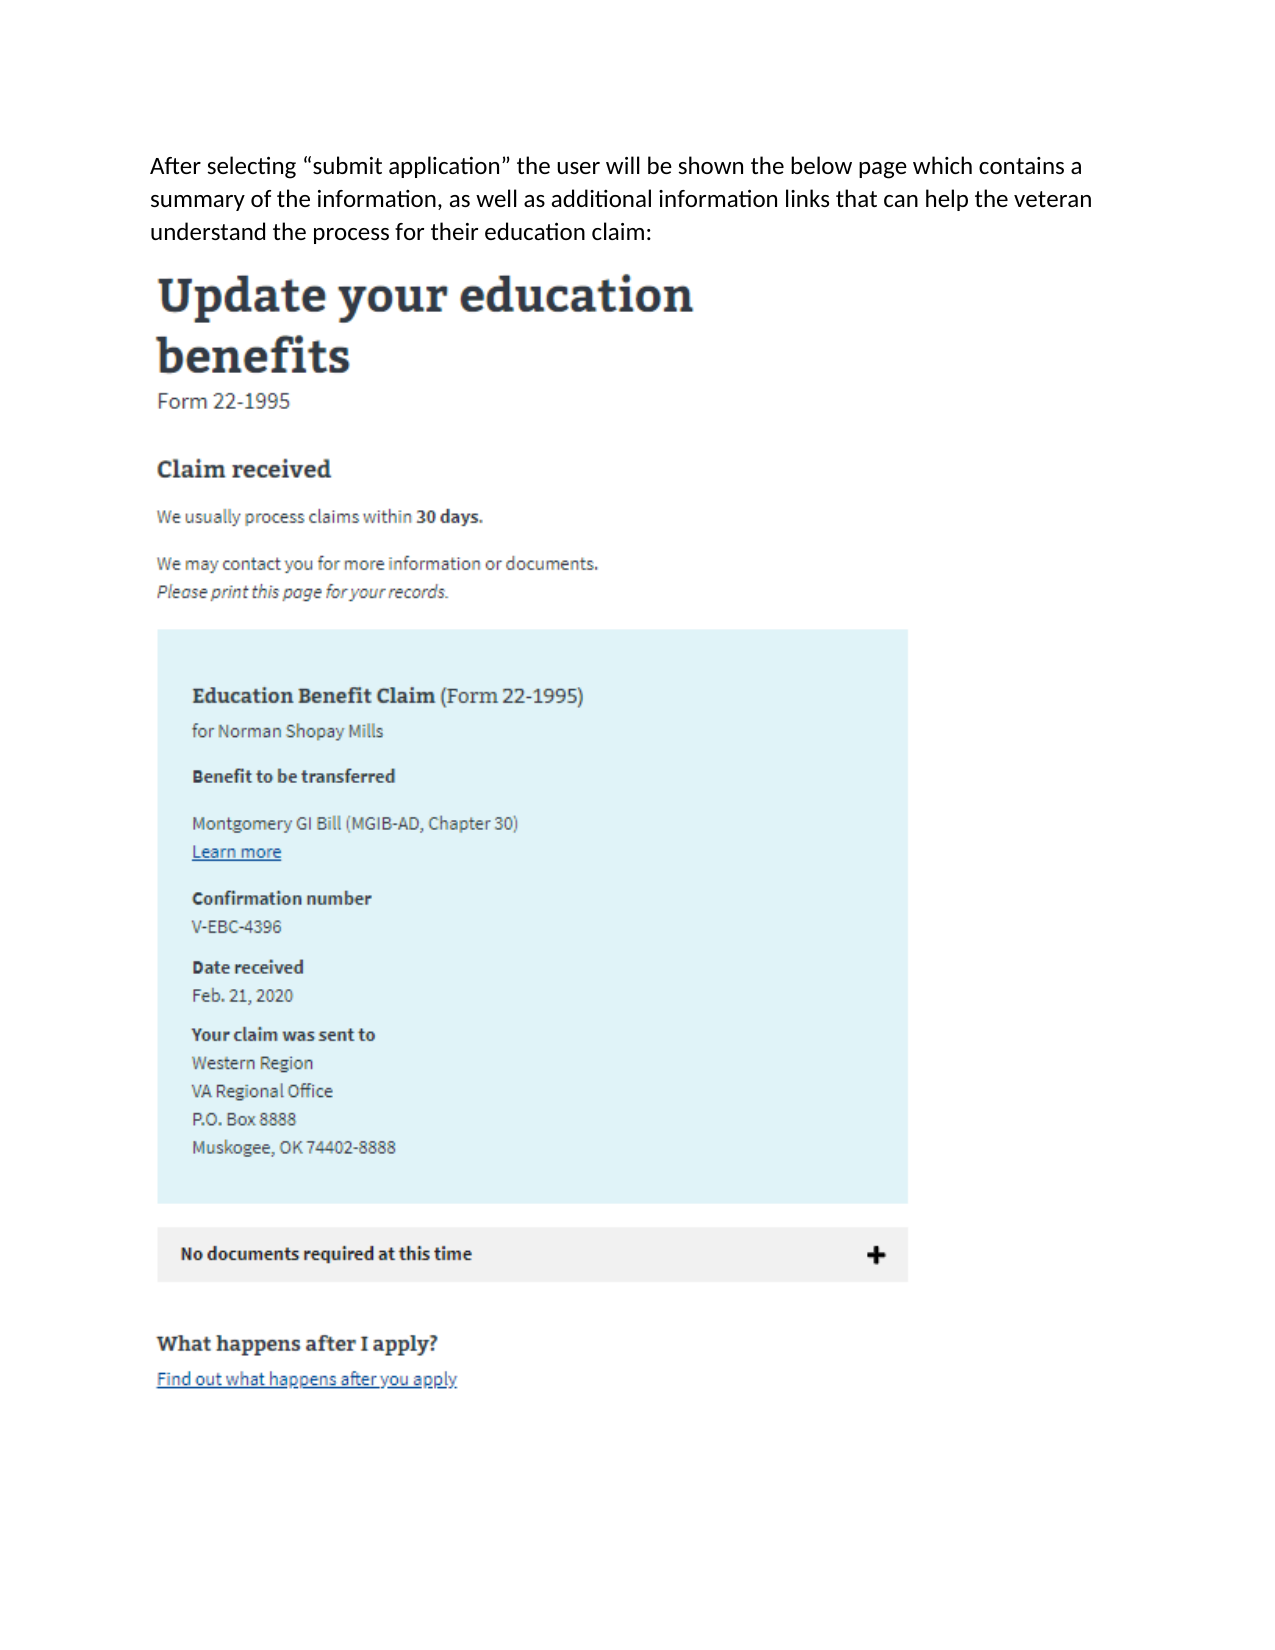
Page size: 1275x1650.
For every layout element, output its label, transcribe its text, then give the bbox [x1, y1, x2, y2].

text After selecting “submit application” the user will be shown the below page which contains a summary of the information, as well as additional information links that can help the veteran understand the process for their education claim: [150, 151, 1137, 247]
picture [150, 266, 1013, 1409]
